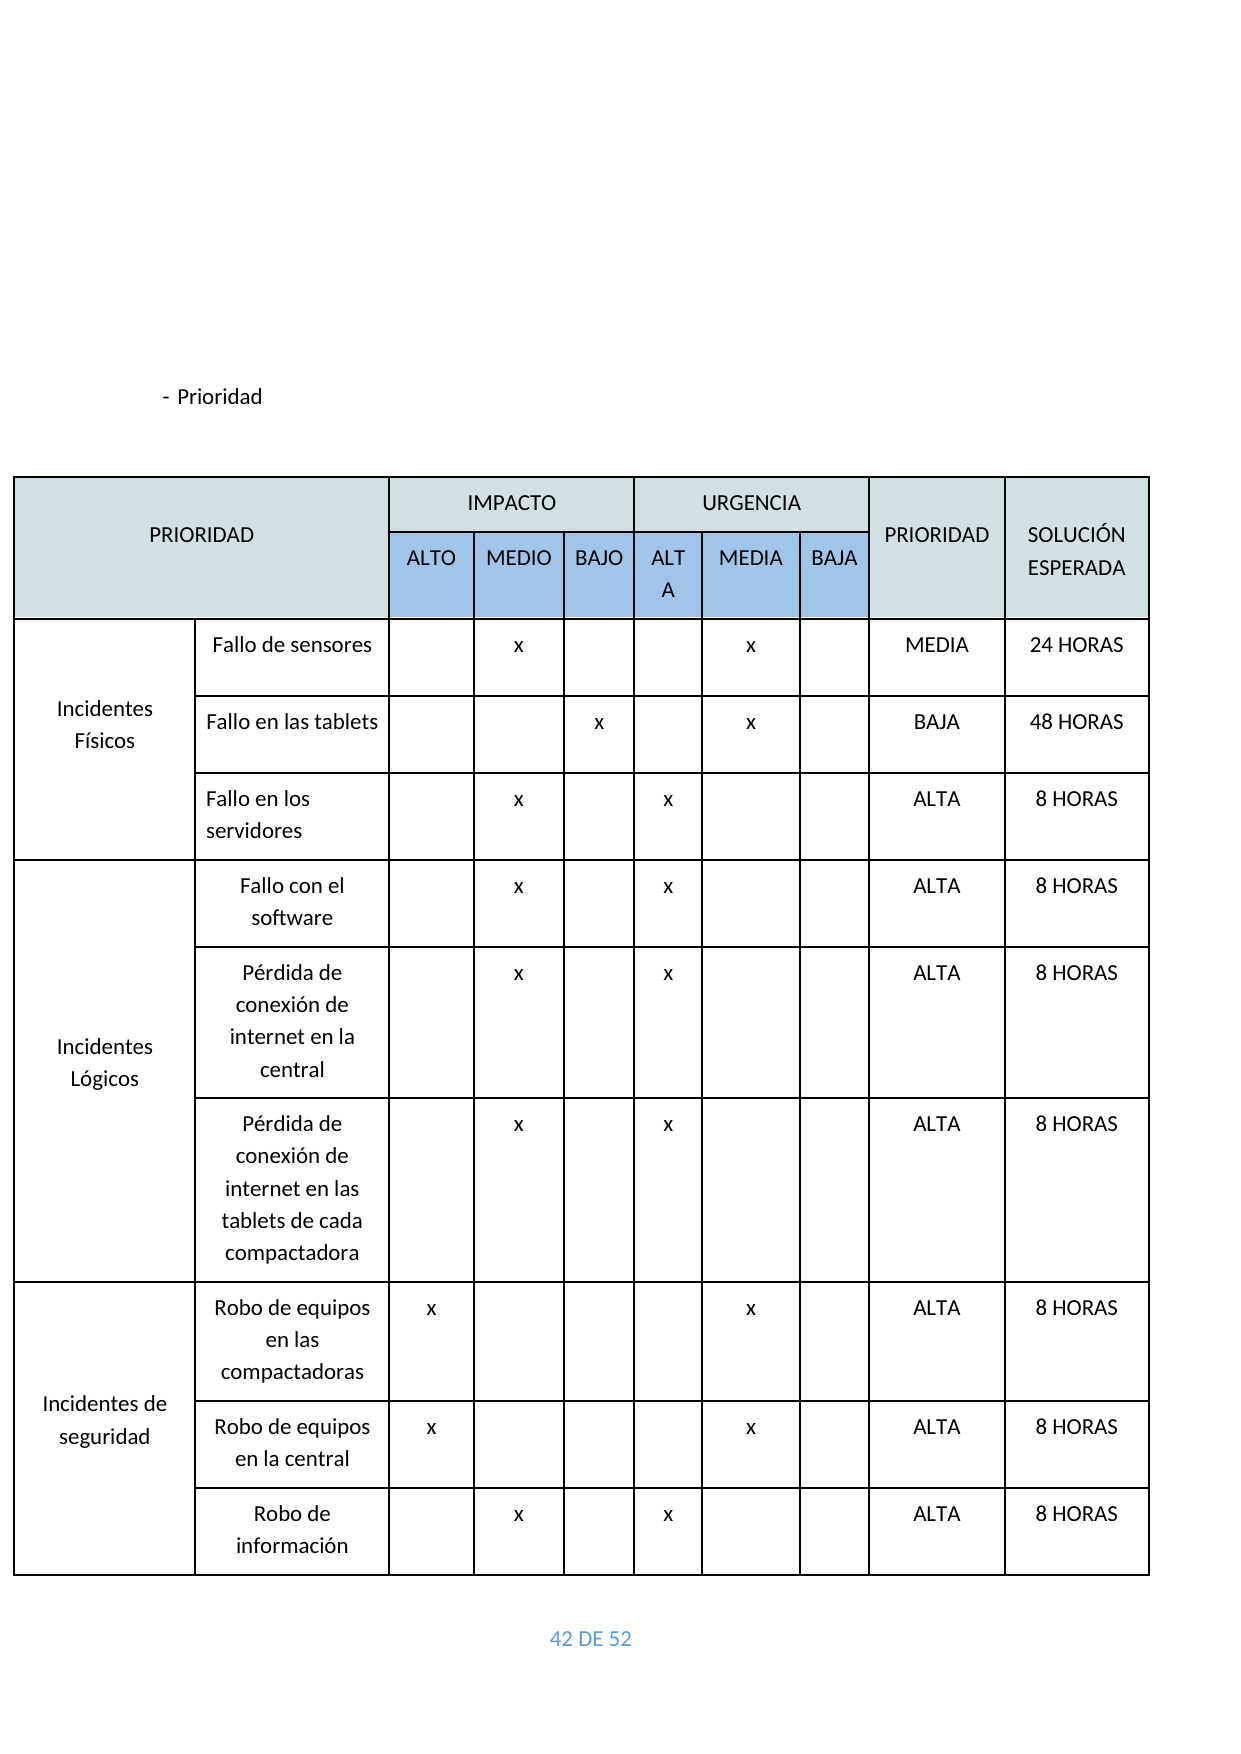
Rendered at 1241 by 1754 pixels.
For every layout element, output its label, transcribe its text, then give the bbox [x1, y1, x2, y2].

table_cell Pérdida de conexión de internet en la central [196, 948, 388, 1097]
table_cell [635, 1283, 701, 1400]
table_cell ALTA [635, 533, 701, 617]
table_cell x [390, 1283, 473, 1400]
table_cell x [703, 1283, 799, 1400]
table_cell x [475, 948, 563, 1097]
table_cell [475, 1283, 563, 1400]
table_cell [565, 1402, 633, 1487]
table_cell 8 HORAS [1006, 1283, 1148, 1400]
table_cell ALTA [870, 948, 1004, 1097]
table_cell MEDIA [870, 620, 1004, 694]
table_cell BAJA [870, 697, 1004, 772]
table_cell [801, 620, 868, 694]
table_cell [390, 1489, 473, 1574]
table_cell x [390, 1402, 473, 1487]
table_cell [565, 1099, 633, 1281]
table_cell [801, 1283, 868, 1400]
table_cell ALTA [870, 774, 1004, 859]
table_cell [390, 697, 473, 772]
table_cell x [475, 1099, 563, 1281]
table_cell ALTA [870, 1402, 1004, 1487]
table_cell [475, 697, 563, 772]
table_cell x [635, 861, 701, 946]
table_header PRIORIDAD [15, 478, 388, 617]
table_cell 8 HORAS [1006, 1402, 1148, 1487]
table_cell x [703, 697, 799, 772]
table_header URGENCIA [635, 478, 868, 531]
table_cell x [475, 861, 563, 946]
table_cell [390, 948, 473, 1097]
table_cell Fallo en las tablets [196, 697, 388, 772]
table_cell [801, 774, 868, 859]
table_cell MEDIA [703, 533, 799, 617]
table_cell x [565, 697, 633, 772]
table_cell x [703, 620, 799, 694]
table_cell x [475, 620, 563, 694]
table_cell x [635, 948, 701, 1097]
table_cell [801, 948, 868, 1097]
table_cell Fallo de sensores [196, 620, 388, 694]
table_cell 8 HORAS [1006, 1489, 1148, 1574]
table_cell Incidentes Lógicos [15, 861, 194, 1281]
table_cell x [475, 774, 563, 859]
table_cell [635, 1402, 701, 1487]
table_cell ALTA [870, 861, 1004, 946]
table_cell Fallo en los servidores [196, 774, 388, 859]
table_cell [801, 1099, 868, 1281]
table_cell [801, 697, 868, 772]
table_cell x [475, 1489, 563, 1574]
table_cell [390, 861, 473, 946]
table_cell [565, 1283, 633, 1400]
table_cell ALTA [870, 1099, 1004, 1281]
table_cell ALTA [870, 1489, 1004, 1574]
table_cell x [635, 774, 701, 859]
table_cell x [703, 1402, 799, 1487]
table_cell [703, 1099, 799, 1281]
table_cell MEDIO [475, 533, 563, 617]
table_cell [475, 1402, 563, 1487]
table_header IMPACTO [390, 478, 633, 531]
table_cell [565, 620, 633, 694]
table_cell [390, 774, 473, 859]
table_cell 24 HORAS [1006, 620, 1148, 694]
table_cell [390, 1099, 473, 1281]
table_cell [565, 774, 633, 859]
table_cell Incidentes Físicos [15, 620, 194, 859]
table_cell 8 HORAS [1006, 1099, 1148, 1281]
table_cell Incidentes de seguridad [15, 1283, 194, 1574]
table_cell [635, 620, 701, 694]
table_cell [703, 861, 799, 946]
table_cell [703, 1489, 799, 1574]
table_cell BAJA [801, 533, 868, 617]
table_cell 8 HORAS [1006, 948, 1148, 1097]
table_cell Robo de equipos en la central [196, 1402, 388, 1487]
table_cell ALTA [870, 1283, 1004, 1400]
table_cell [703, 948, 799, 1097]
table_cell 8 HORAS [1006, 861, 1148, 946]
table_cell ALTO [390, 533, 473, 617]
table_cell [565, 1489, 633, 1574]
table_cell [801, 861, 868, 946]
table_cell [635, 697, 701, 772]
table_cell [565, 861, 633, 946]
table_cell BAJO [565, 533, 633, 617]
table_cell Fallo con el software [196, 861, 388, 946]
table_cell Pérdida de conexión de internet en las tablets de cada compactadora [196, 1099, 388, 1281]
table_cell Robo de información [196, 1489, 388, 1574]
table_cell 8 HORAS [1006, 774, 1148, 859]
table_cell [703, 774, 799, 859]
table_cell [801, 1402, 868, 1487]
table_cell Robo de equipos en las compactadoras [196, 1283, 388, 1400]
table_cell [565, 948, 633, 1097]
table_cell [390, 620, 473, 694]
table_cell x [635, 1489, 701, 1574]
table_header PRIORIDAD [870, 478, 1004, 617]
table_cell x [635, 1099, 701, 1281]
table_header SOLUCIÓN ESPERADA [1006, 478, 1148, 617]
table_cell [801, 1489, 868, 1574]
table_cell 48 HORAS [1006, 697, 1148, 772]
list Prioridad [162, 382, 1093, 410]
